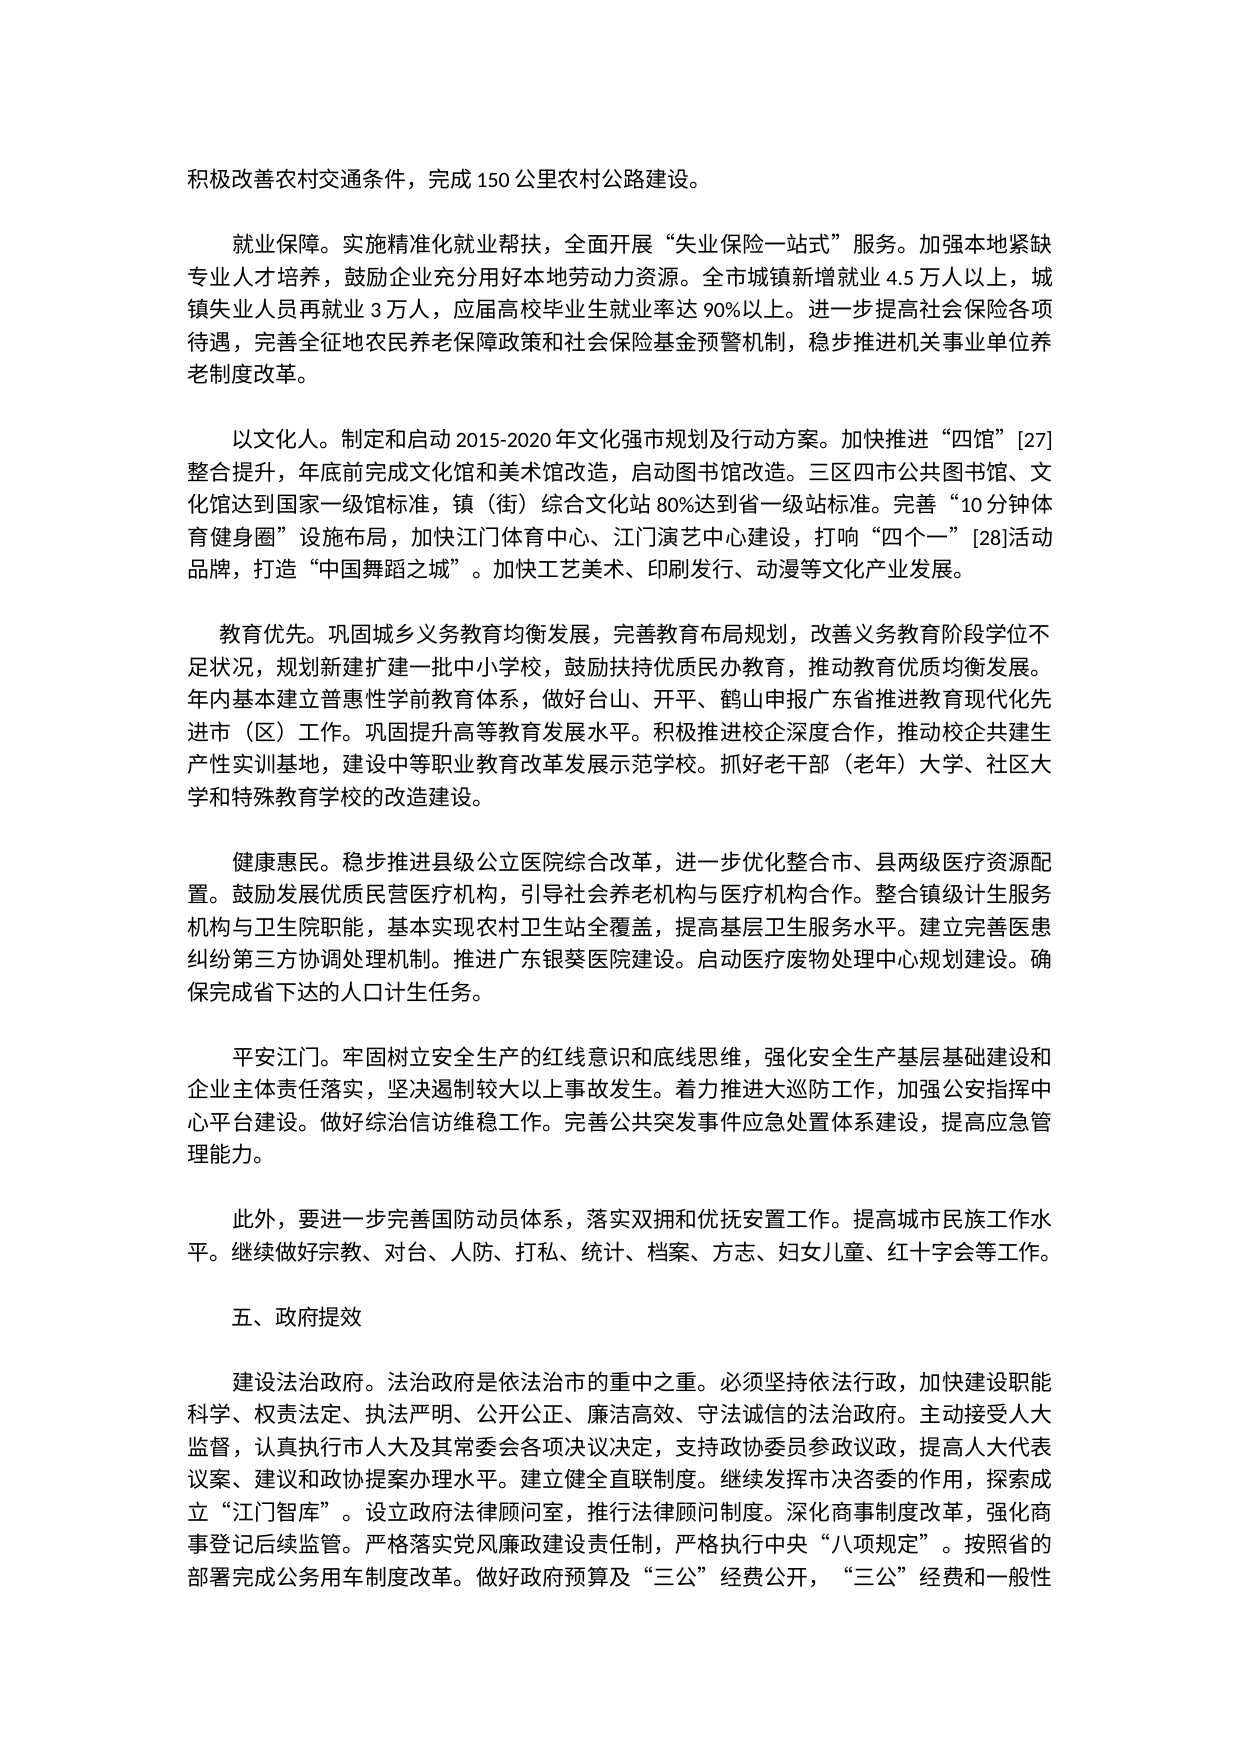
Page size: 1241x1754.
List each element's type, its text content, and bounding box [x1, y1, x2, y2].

text 以文化人。制定和启动2015-2020年文化强市规划及行动方案。加快推进“四馆”[27]整合提升，年底前完成文化馆和美术馆改造，启动图书馆改造。三区四市公共图书馆、文化馆达到国家一级馆标准，镇（街）综合文化站80%达到省一级站标准。完善“10分钟体育健身圈”设施布局，加快江门体育中心、江门演艺中心建设，打响“四个一”[28]活动品牌，打造“中国舞蹈之城”。加快工艺美术、印刷发行、动漫等文化产业发展。 [187, 422, 1053, 584]
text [187, 162, 1053, 194]
text 此外，要进一步完善国防动员体系，落实双拥和优抚安置工作。提高城市民族工作水平。继续做好宗教、对台、人防、打私、统计、档案、方志、妇女儿童、红十字会等工作。 [187, 1202, 1053, 1267]
text 就业保障。实施精准化就业帮扶，全面开展“失业保险一站式”服务。加强本地紧缺专业人才培养，鼓励企业充分用好本地劳动力资源。全市城镇新增就业4.5万人以上，城镇失业人员再就业3万人，应届高校毕业生就业率达90%以上。进一步提高社会保险各项待遇，完善全征地农民养老保障政策和社会保险基金预警机制，稳步推进机关事业单位养老制度改革。 [187, 227, 1053, 389]
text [187, 1364, 1053, 1592]
text 健康惠民。稳步推进县级公立医院综合改革，进一步优化整合市、县两级医疗资源配置。鼓励发展优质民营医疗机构，引导社会养老机构与医疗机构合作。整合镇级计生服务机构与卫生院职能，基本实现农村卫生站全覆盖，提高基层卫生服务水平。建立完善医患纠纷第三方协调处理机制。推进广东银葵医院建设。启动医疗废物处理中心规划建设。确保完成省下达的人口计生任务。 [187, 844, 1053, 1007]
text 平安江门。牢固树立安全生产的红线意识和底线思维，强化安全生产基层基础建设和企业主体责任落实，坚决遏制较大以上事故发生。着力推进大巡防工作，加强公安指挥中心平台建设。做好综治信访维稳工作。完善公共突发事件应急处置体系建设，提高应急管理能力。 [187, 1039, 1053, 1169]
text 教育优先。巩固城乡义务教育均衡发展，完善教育布局规划，改善义务教育阶段学位不足状况，规划新建扩建一批中小学校，鼓励扶持优质民办教育，推动教育优质均衡发展。年内基本建立普惠性学前教育体系，做好台山、开平、鹤山申报广东省推进教育现代化先进市（区）工作。巩固提升高等教育发展水平。积极推进校企深度合作，推动校企共建生产性实训基地，建设中等职业教育改革发展示范学校。抓好老干部（老年）大学、社区大学和特殊教育学校的改造建设。 [187, 617, 1053, 812]
text 五、政府提效 [187, 1299, 1053, 1332]
